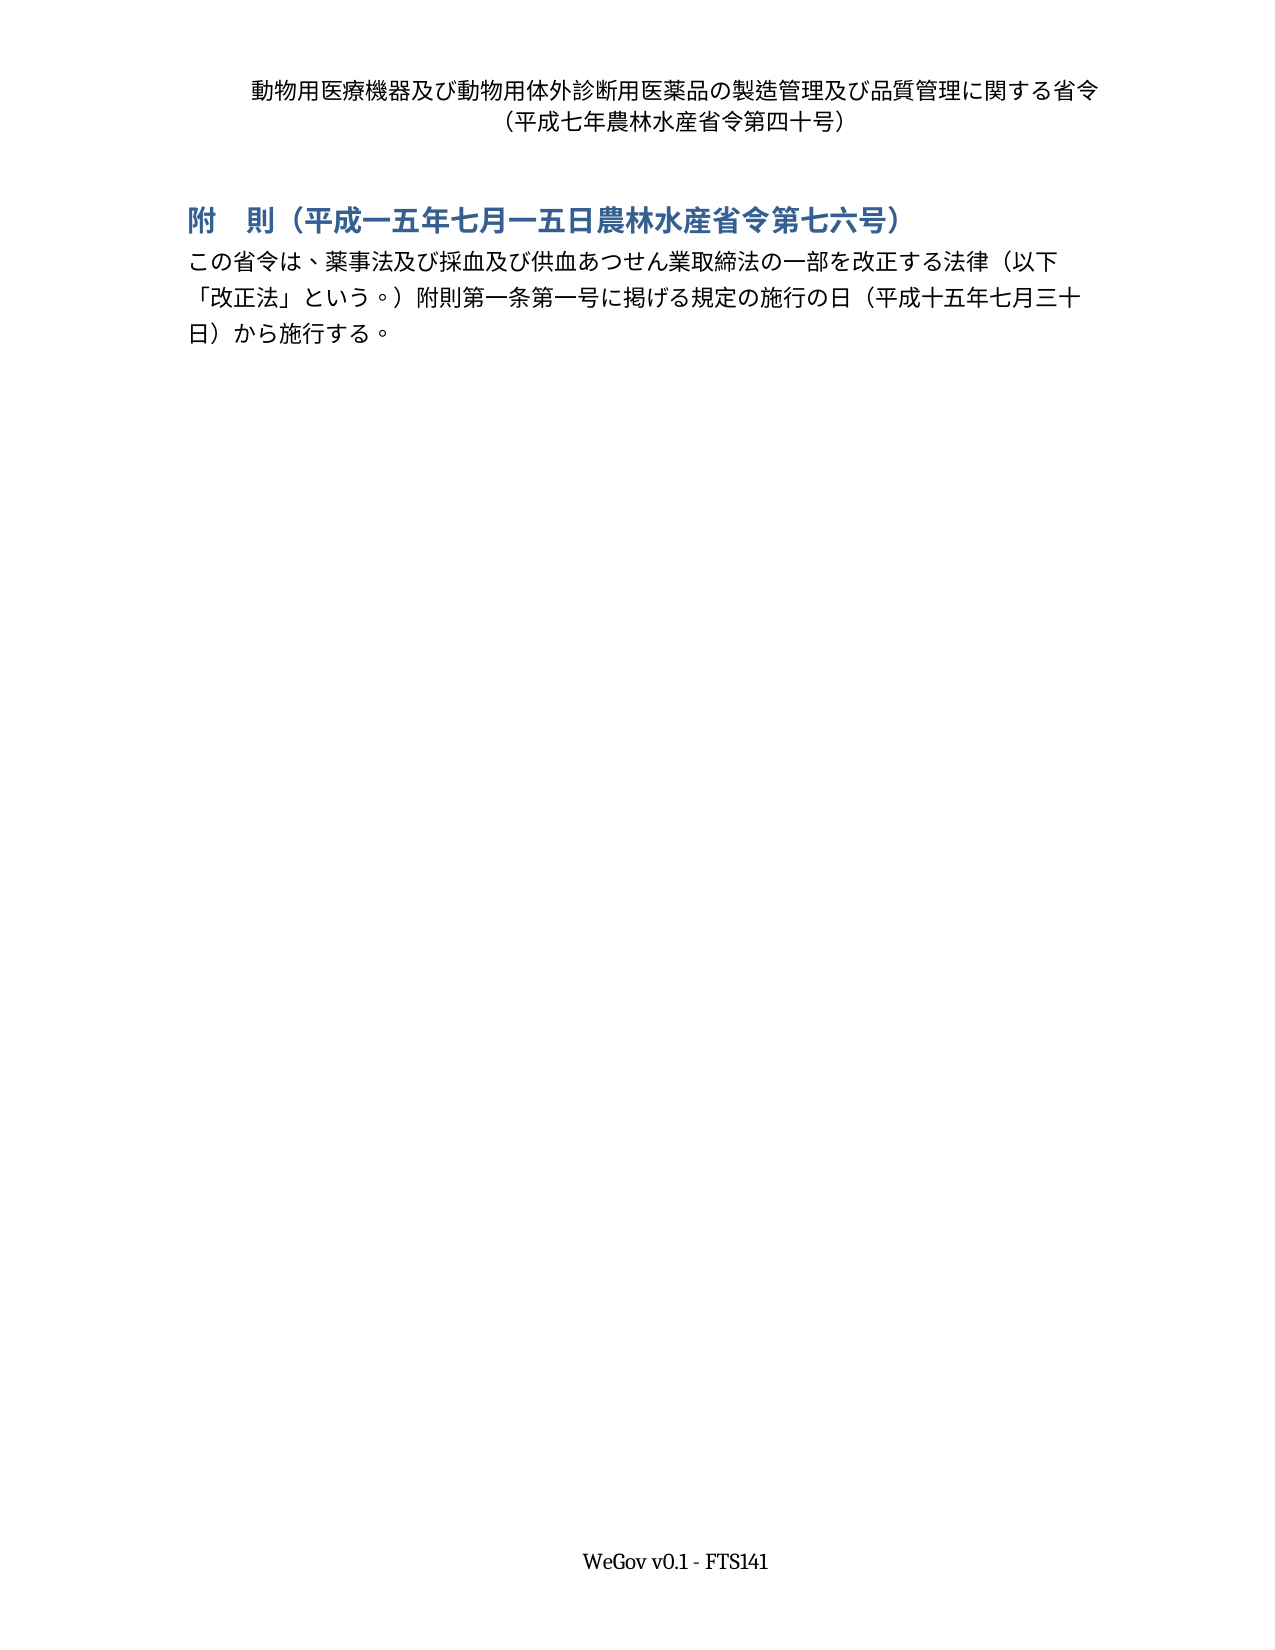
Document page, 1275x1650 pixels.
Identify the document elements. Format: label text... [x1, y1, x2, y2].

text この省令は、薬事法及び採血及び供血あつせん業取締法の一部を改正する法律（以下「改正法」という。）附則第一条第一号に掲げる規定の施行の日（平成十五年七月三十日）から施行する。 [187, 246, 1087, 349]
subtitle 附 則（平成一五年七月一五日農林水産省令第七六号） [187, 200, 1087, 240]
